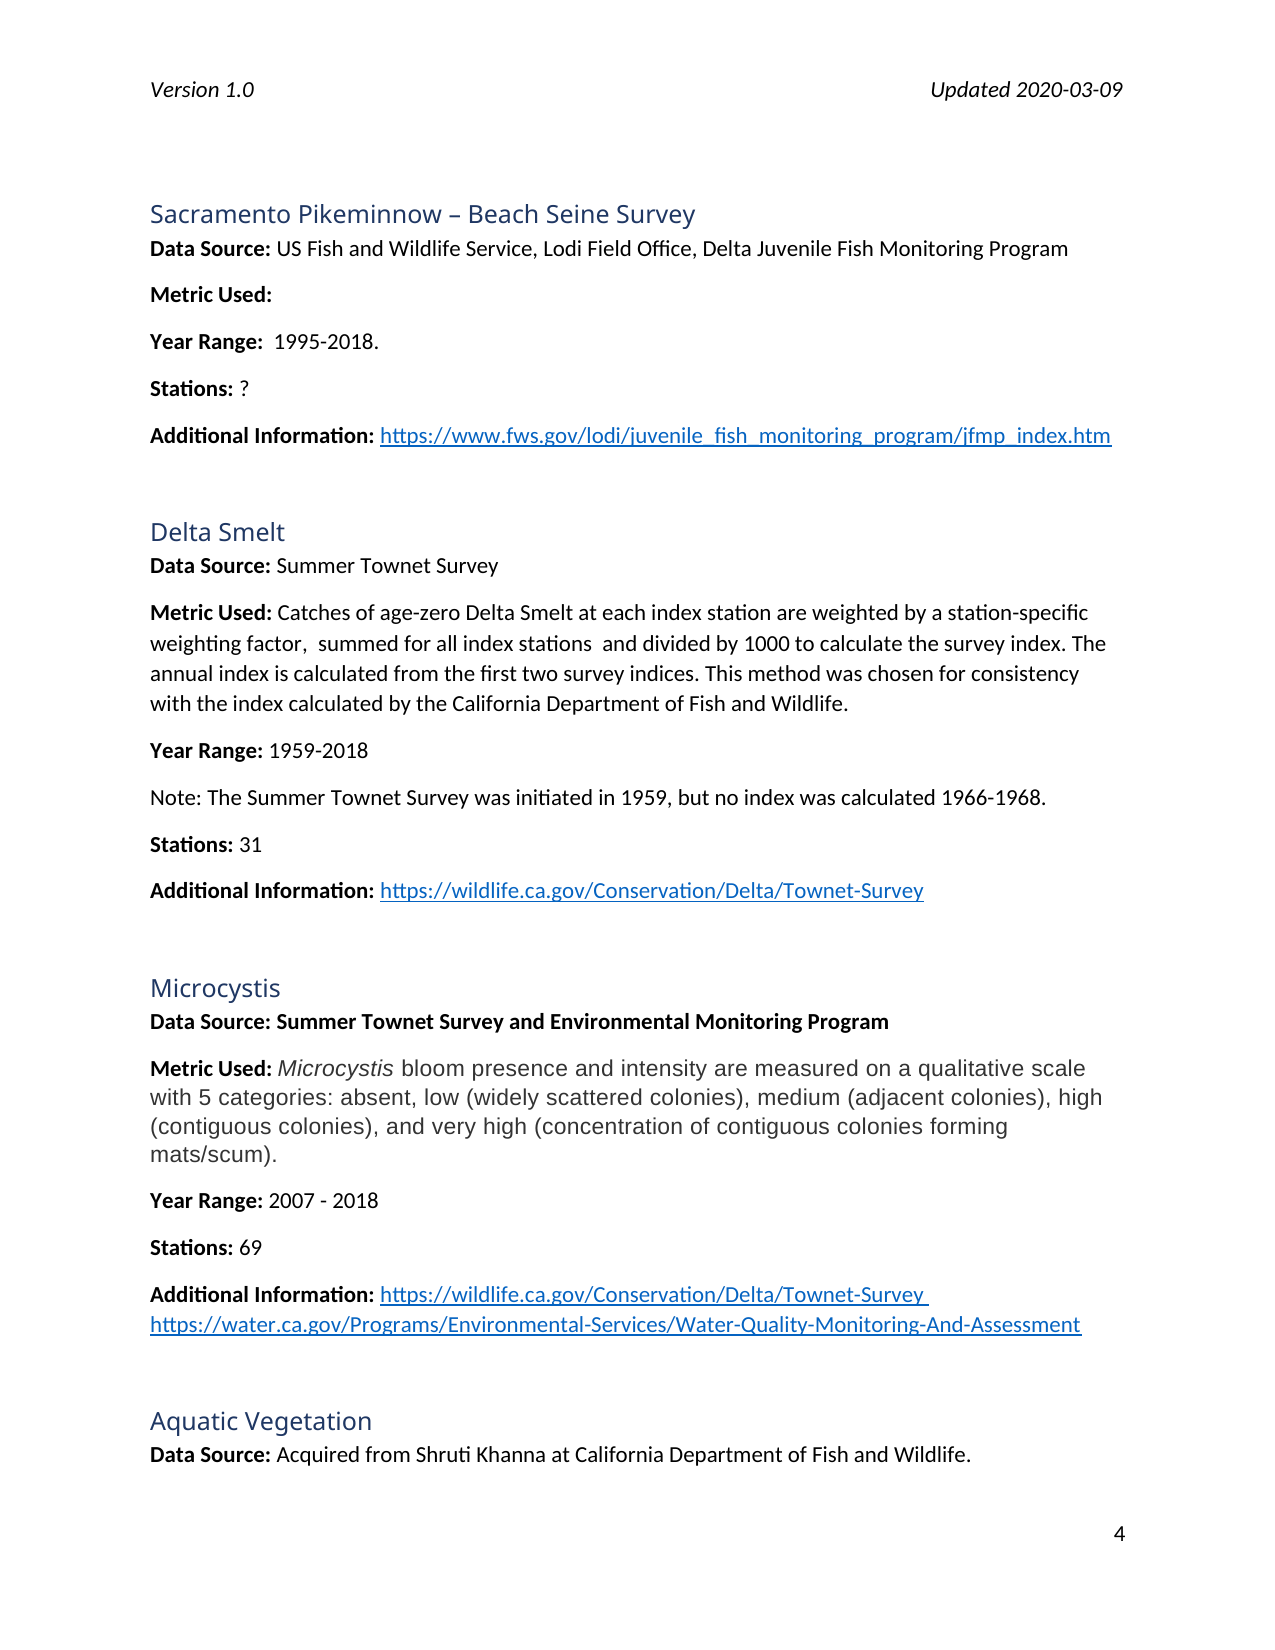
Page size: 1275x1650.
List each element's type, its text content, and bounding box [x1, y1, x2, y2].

text Data Source: US Fish and Wildlife Service, Lodi Field Office, Delta Juvenile Fish Monitoring Program [150, 234, 1125, 262]
text Stations: ? [150, 374, 1125, 402]
text Data Source: Summer Townet Survey and Environmental Monitoring Program [150, 1007, 1125, 1035]
text Stations: 31 [150, 830, 1125, 858]
text Year Range: 1995-2018. [150, 327, 1125, 355]
subtitle Aquatic Vegetation [150, 1404, 1125, 1438]
text Data Source: Acquired from Shruti Khanna at California Department of Fish and Wildlife. [150, 1441, 1125, 1469]
text Year Range: 1959-2018 [150, 736, 1125, 764]
text Metric Used: Microcystis bloom presence and intensity are measured on a qualitative scale with 5 categories: absent, low (widely scattered colonies), medium (adjacent colonies), high (contiguous colonies), and very high (concentration of contiguous colonies forming mats/scum). [150, 1054, 1125, 1167]
text Additional Information: https://www.fws.gov/lodi/juvenile_fish_monitoring_program/jfmp_index.htm [150, 421, 1125, 449]
text Metric Used: Catches of age-zero Delta Smelt at each index station are weighted by a station-specific weighting factor, summed for all index stations and divided by 1000 to calculate the survey index. The annual index is calculated from the first two survey indices. This method was chosen for consistency with the index calculated by the California Department of Fish and Wildlife. [150, 598, 1125, 717]
subtitle Delta Smelt [150, 515, 1125, 549]
text Metric Used: [150, 281, 1125, 308]
subtitle Microcystis [150, 970, 1125, 1004]
text Additional Information: https://wildlife.ca.gov/Conservation/Delta/Townet-Survey [150, 877, 1125, 905]
subtitle Sacramento Pikeminnow – Beach Seine Survey [150, 197, 1125, 231]
text Stations: 69 [150, 1233, 1125, 1261]
text Additional Information: https://wildlife.ca.gov/Conservation/Delta/Townet-Survey https://water.ca.gov/Programs/Environmental-Services/Water-Quality-Monitoring-And-Assessment [150, 1280, 1125, 1338]
text Data Source: Summer Townet Survey [150, 552, 1125, 580]
text Note: The Summer Townet Survey was initiated in 1959, but no index was calculated 1966-1968. [150, 783, 1125, 811]
text Year Range: 2007 - 2018 [150, 1186, 1125, 1214]
